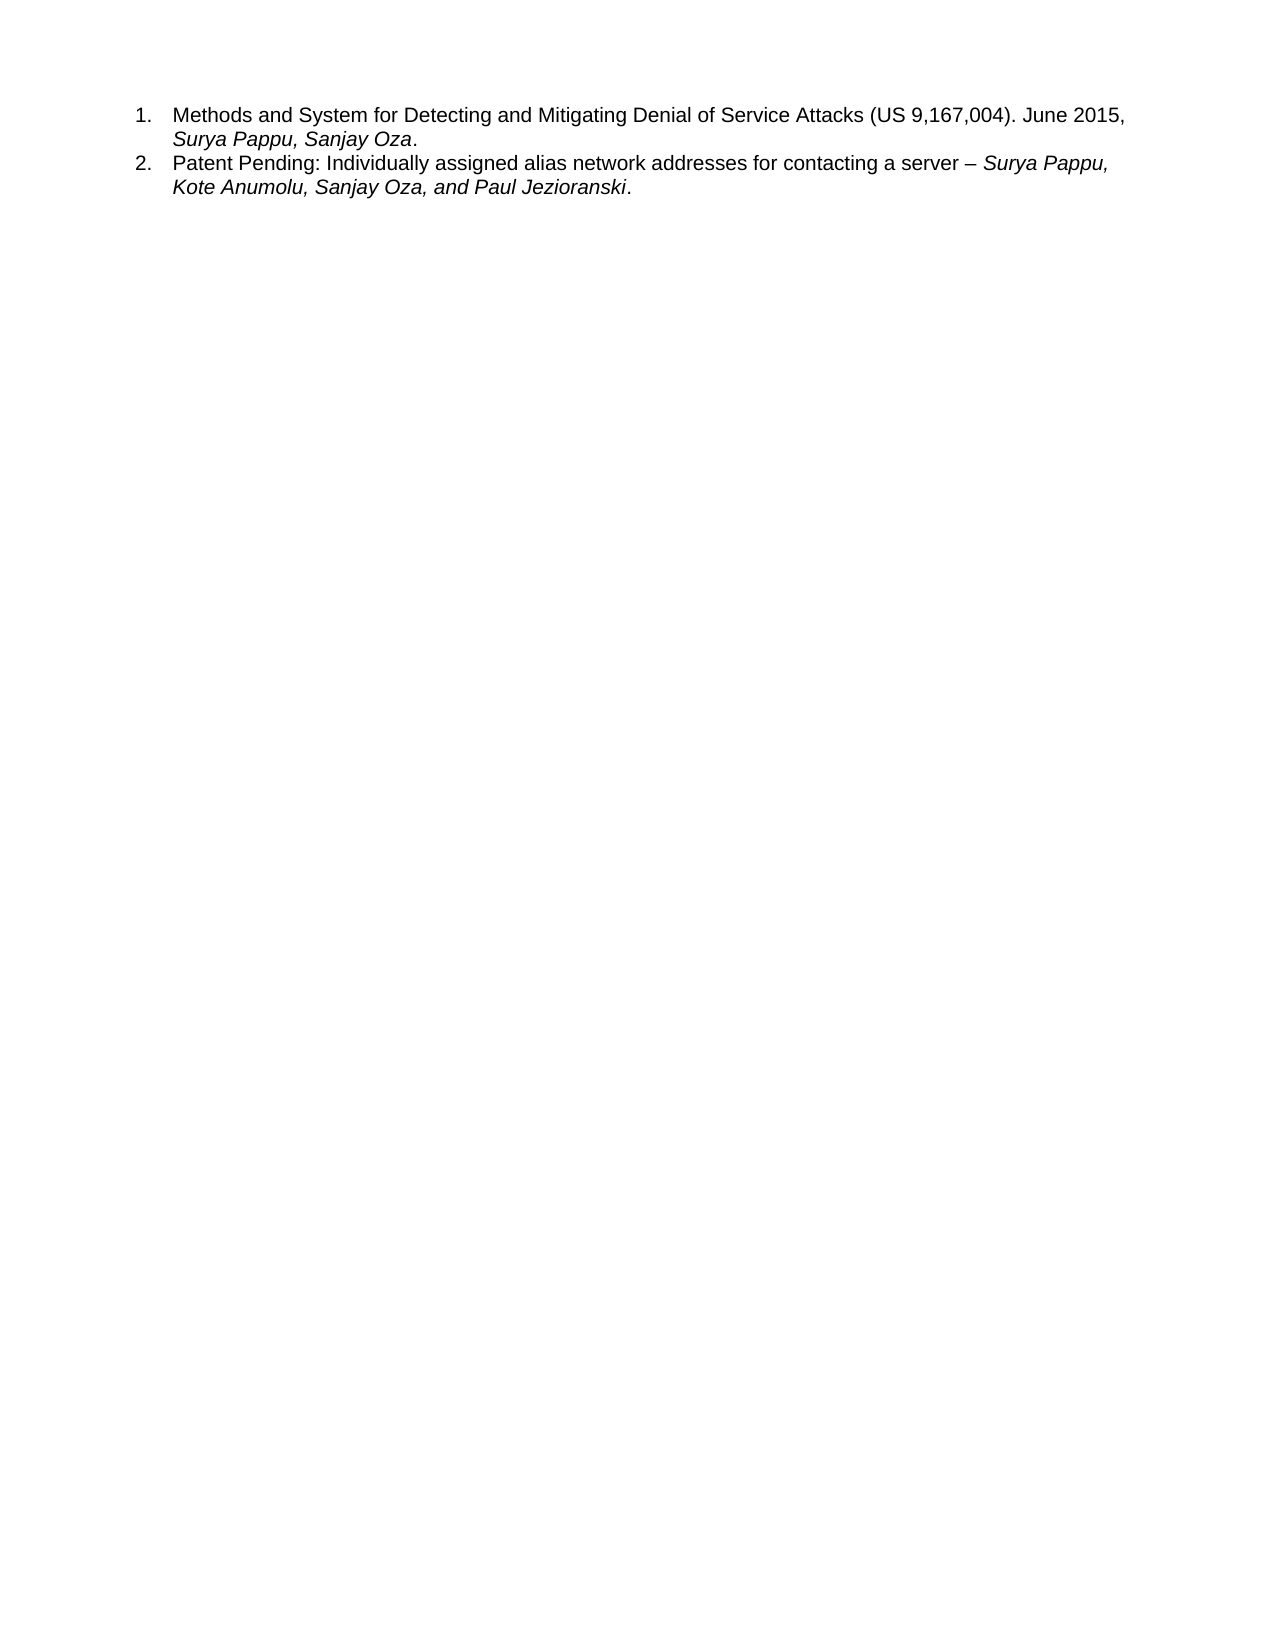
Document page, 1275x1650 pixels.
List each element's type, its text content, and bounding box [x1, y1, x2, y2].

list Methods and System for Detecting and Mitigating Denial of Service Attacks (US 9,167,004). June 2015, Surya Pappu, Sanjay Oza. [135, 103, 1140, 151]
list Patent Pending: Individually assigned alias network addresses for contacting a server – Surya Pappu, Kote Anumolu, Sanjay Oza, and Paul Jezioranski. [135, 151, 1140, 199]
